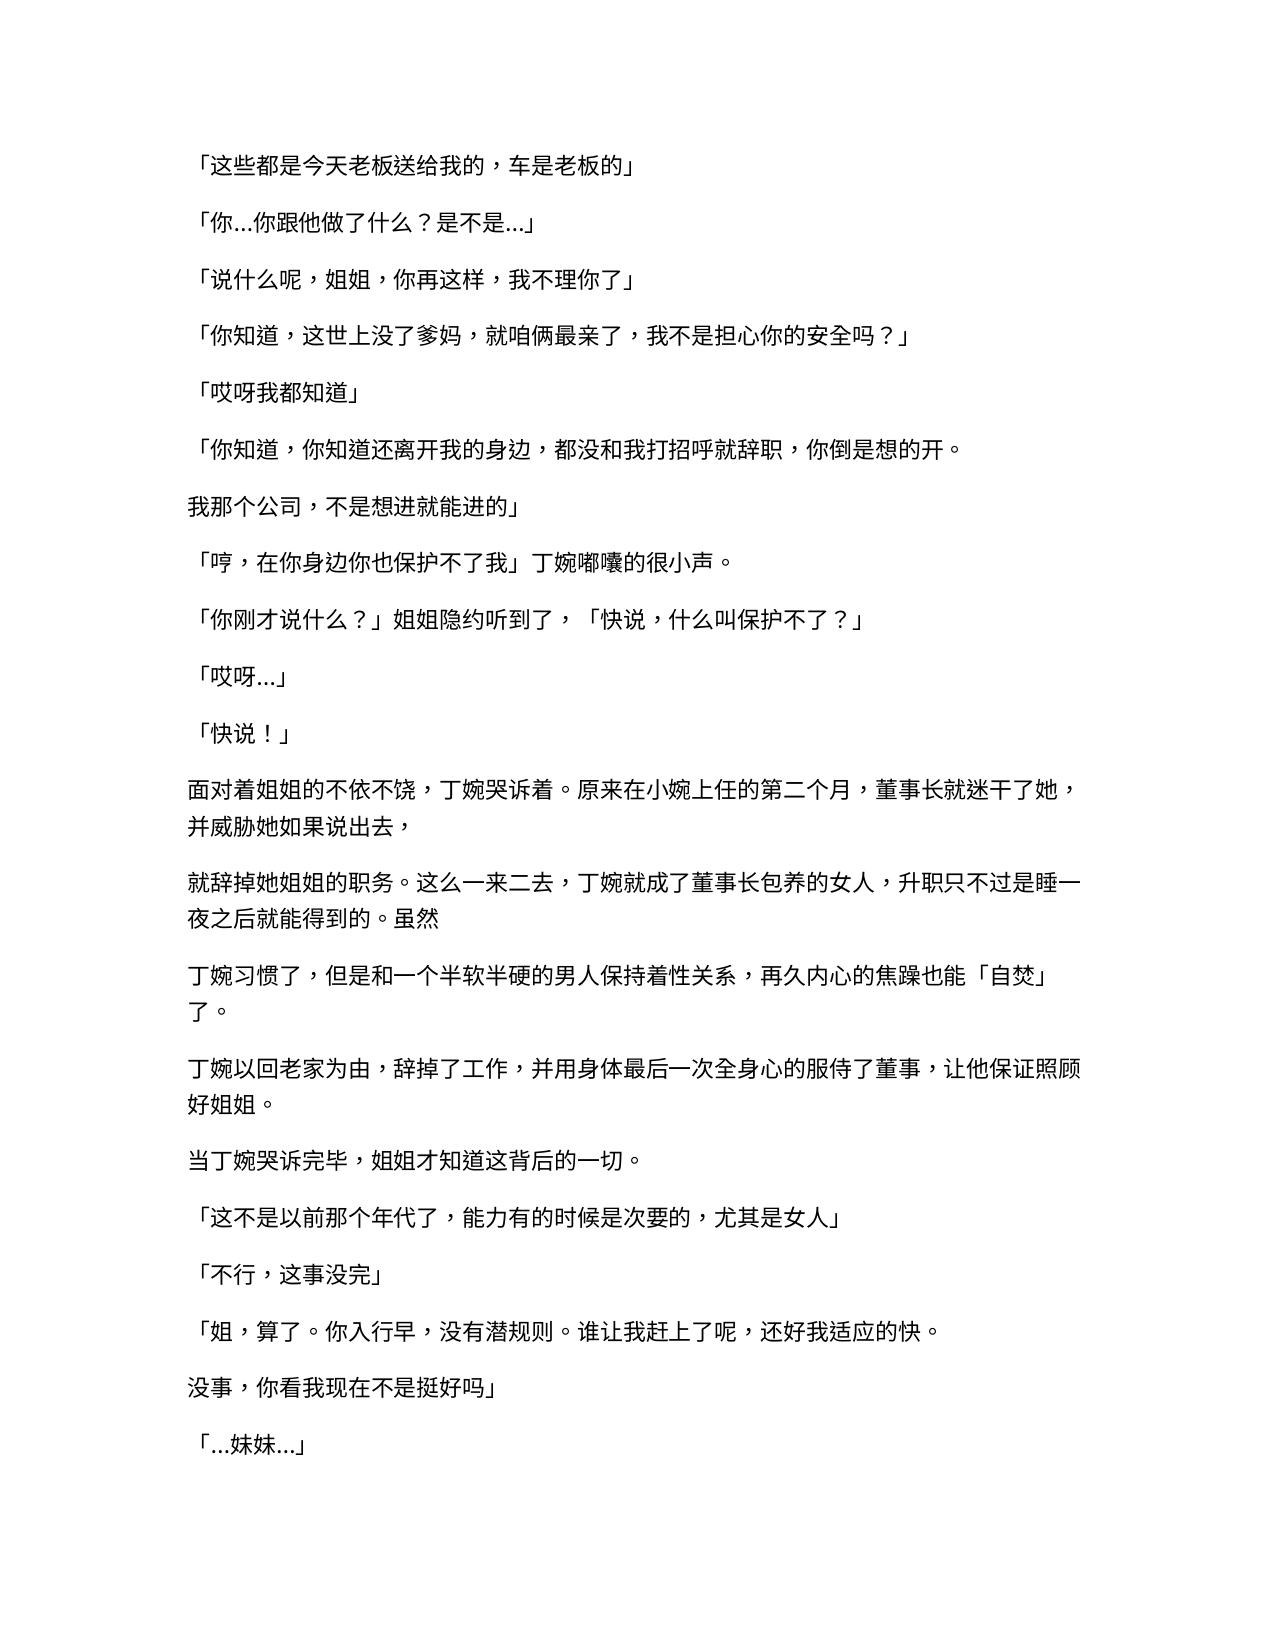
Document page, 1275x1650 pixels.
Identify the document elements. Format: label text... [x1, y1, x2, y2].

text 当丁婉哭诉完毕，姐姐才知道这背后的一切。 [187, 1145, 1087, 1177]
text 我那个公司，不是想进就能进的」 [187, 491, 1087, 522]
text 「不行，这事没完」 [187, 1259, 1087, 1290]
text 「这不是以前那个年代了，能力有的时候是次要的，尤其是女人」 [187, 1202, 1087, 1233]
text 丁婉习惯了，但是和一个半软半硬的男人保持着性关系，再久内心的焦躁也能「自焚」了。 [187, 960, 1087, 1027]
text 「你知道，这世上没了爹妈，就咱俩最亲了，我不是担心你的安全吗？」 [187, 320, 1087, 352]
text 丁婉以回老家为由，辞掉了工作，并用身体最后一次全身心的服侍了董事，让他保证照顾好姐姐。 [187, 1053, 1087, 1120]
text 「说什么呢，姐姐，你再这样，我不理你了」 [187, 263, 1087, 295]
text 没事，你看我现在不是挺好吗」 [187, 1372, 1087, 1404]
text 「…妹妹…」 [187, 1429, 1087, 1460]
text 「快说！」 [187, 718, 1087, 749]
text 面对着姐姐的不依不饶，丁婉哭诉着。原来在小婉上任的第二个月，董事长就迷干了她，并威胁她如果说出去， [187, 774, 1087, 842]
text 就辞掉她姐姐的职务。这么一来二去，丁婉就成了董事长包养的女人，升职只不过是睡一夜之后就能得到的。虽然 [187, 867, 1087, 934]
text 「哼，在你身边你也保护不了我」丁婉嘟囔的很小声。 [187, 547, 1087, 579]
text 「姐，算了。你入行早，没有潜规则。谁让我赶上了呢，还好我适应的快。 [187, 1316, 1087, 1347]
text 「这些都是今天老板送给我的，车是老板的」 [187, 150, 1087, 181]
text 「哎呀我都知道」 [187, 377, 1087, 408]
text 「你…你跟他做了什么？是不是…」 [187, 207, 1087, 238]
text 「哎呀…」 [187, 661, 1087, 692]
text 「你刚才说什么？」姐姐隐约听到了，「快说，什么叫保护不了？」 [187, 604, 1087, 635]
text 「你知道，你知道还离开我的身边，都没和我打招呼就辞职，你倒是想的开。 [187, 434, 1087, 465]
